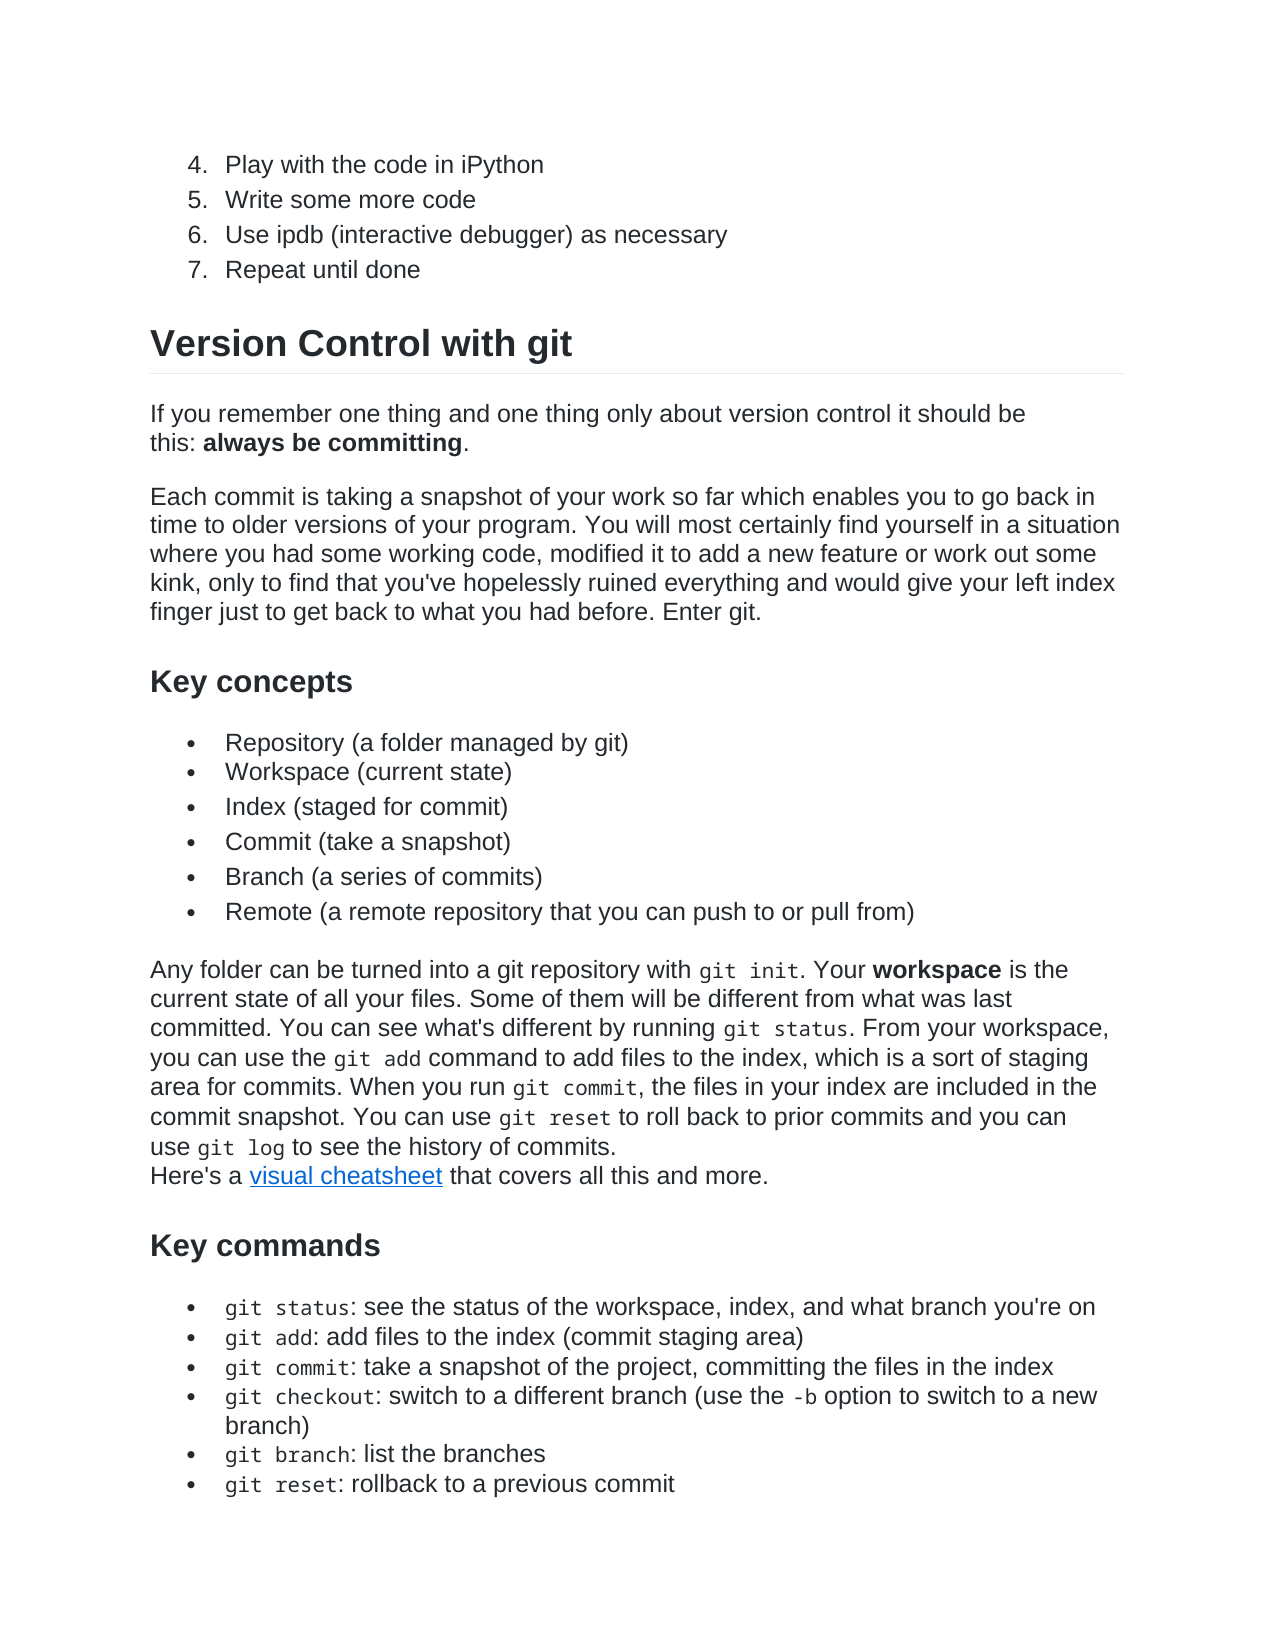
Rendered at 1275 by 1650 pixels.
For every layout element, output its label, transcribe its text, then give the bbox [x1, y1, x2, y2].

text Key commands [150, 1227, 1125, 1263]
list git status: see the status of the workspace, index, and what branch you're on [187, 1292, 1125, 1322]
list git checkout: switch to a different branch (use the -b option to switch to a new branch) [187, 1381, 1125, 1439]
list git commit: take a snapshot of the project, committing the files in the index [187, 1352, 1125, 1381]
list git branch: list the branches [187, 1439, 1125, 1469]
text Any folder can be turned into a git repository with git init. Your workspace is the current state of all your files. Some of them will be different from what was last committed. You can see what's different by running git status. From your workspace, you can use the git add command to add files to the index, which is a sort of staging area for commits. When you run git commit, the files in your index are included in the commit snapshot. You can use git reset to roll back to prior commits and you can use git log to see the history of commits. [150, 955, 1125, 1161]
list Use ipdb (interactive debugger) as necessary [187, 220, 1125, 249]
text Each commit is taking a snapshot of your work so far which enables you to go back in time to older versions of your program. You will most certainly find yourself in a situation where you had some working code, modified it to add a new feature or work out some kink, only to find that you've hopelessly ruined everything and would give your left index finger just to get back to what you had before. Enter git. [150, 482, 1125, 626]
text Version Control with git [150, 321, 1125, 373]
list git add: add files to the index (commit staging area) [187, 1322, 1125, 1352]
list Repository (a folder managed by git) [187, 728, 1125, 757]
list Remote (a remote repository that you can push to or pull from) [187, 897, 1125, 926]
text Here's a visual cheatsheet that covers all this and more. [150, 1161, 1125, 1190]
text Key concepts [150, 663, 1125, 699]
list Write some more code [187, 185, 1125, 214]
list Branch (a series of commits) [187, 862, 1125, 891]
list Index (staged for commit) [187, 792, 1125, 821]
list Play with the code in iPython [187, 150, 1125, 179]
list Commit (take a snapshot) [187, 827, 1125, 856]
list git reset: rollback to a previous commit [187, 1469, 1125, 1499]
list Repeat until done [187, 255, 1125, 284]
list Workspace (current state) [187, 757, 1125, 786]
text If you remember one thing and one thing only about version control it should be this: always be committing. [150, 399, 1125, 457]
